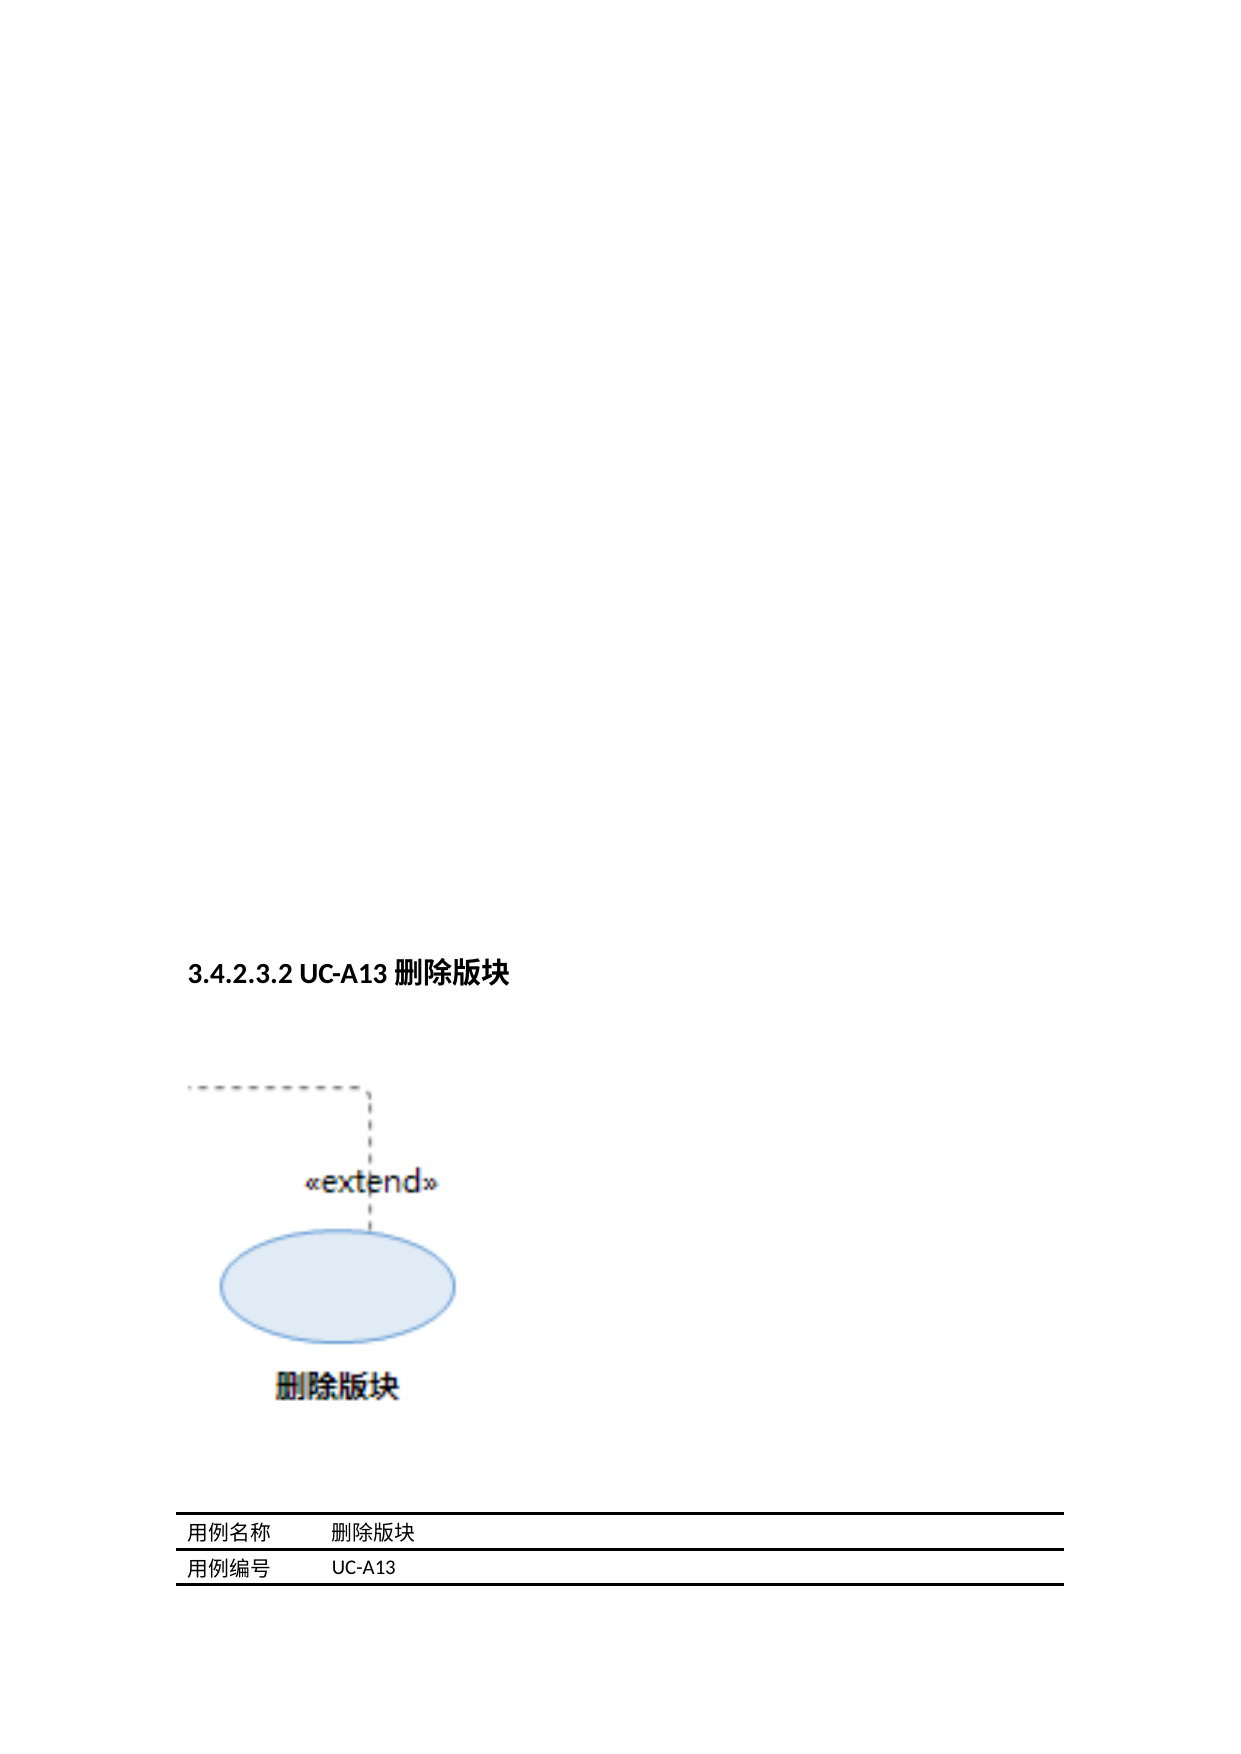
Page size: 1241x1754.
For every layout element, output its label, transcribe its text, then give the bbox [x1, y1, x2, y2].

table_cell UC-A13 [320, 1551, 1064, 1583]
table_header 用例名称 [176, 1515, 320, 1548]
table_header 删除版块 [320, 1515, 1064, 1548]
subtitle 3.4.2.3.2 UC-A13 删除版块 [187, 939, 1053, 1004]
table_cell 用例编号 [176, 1551, 320, 1583]
picture [187, 1057, 549, 1440]
